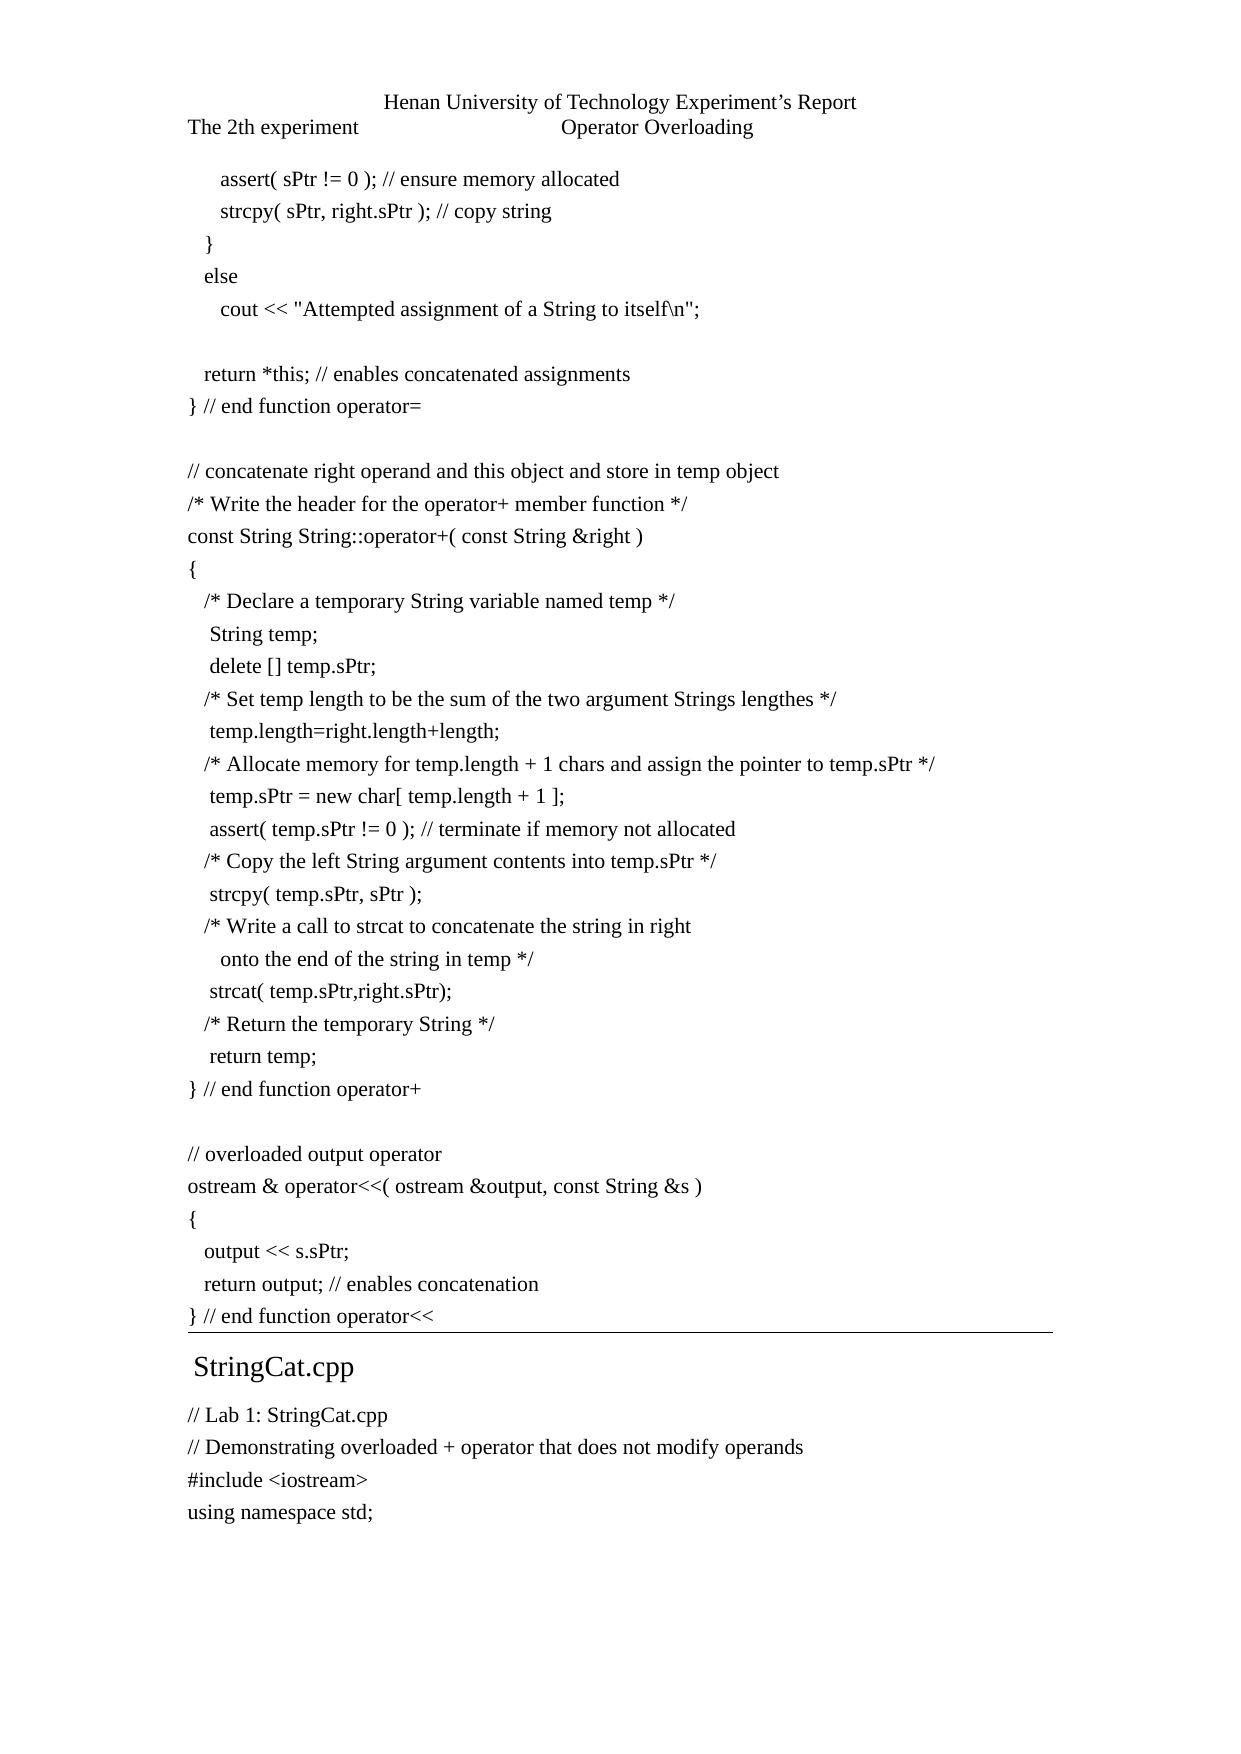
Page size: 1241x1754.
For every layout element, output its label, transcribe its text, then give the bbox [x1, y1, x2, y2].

text strcpy( sPtr, right.sPtr ); // copy string [187, 194, 1053, 227]
text assert( sPtr != 0 ); // ensure memory allocated [187, 162, 1053, 194]
text } [187, 227, 1053, 259]
text return output; // enables concatenation [187, 1267, 1053, 1299]
text #include <iostream> [187, 1463, 1053, 1496]
text /* Set temp length to be the sum of the two argument Strings lengthes */ [187, 682, 1053, 714]
text strcat( temp.sPtr,right.sPtr); [187, 974, 1053, 1007]
text const String String::operator+( const String &right ) [187, 519, 1053, 552]
text { [187, 552, 1053, 584]
text // Demonstrating overloaded + operator that does not modify operands [187, 1431, 1053, 1463]
text } // end function operator= [187, 389, 1053, 422]
text { [187, 1202, 1053, 1234]
text temp.sPtr = new char[ temp.length + 1 ]; [187, 779, 1053, 812]
text temp.length=right.length+length; [187, 714, 1053, 747]
text /* Write a call to strcat to concatenate the string in right [187, 909, 1053, 942]
text cout << "Attempted assignment of a String to itself\n"; [187, 292, 1053, 324]
text output << s.sPtr; [187, 1234, 1053, 1267]
text ostream & operator<<( ostream &output, const String &s ) [187, 1169, 1053, 1202]
text // overloaded output operator [187, 1137, 1053, 1169]
text return temp; [187, 1039, 1053, 1072]
text StringCat.cpp [187, 1333, 1053, 1398]
text /* Allocate memory for temp.length + 1 chars and assign the pointer to temp.sPtr */ [187, 747, 1053, 779]
text /* Write the header for the operator+ member function */ [187, 487, 1053, 519]
text /* Declare a temporary String variable named temp */ [187, 584, 1053, 617]
text /* Return the temporary String */ [187, 1007, 1053, 1039]
text onto the end of the string in temp */ [187, 942, 1053, 974]
text } // end function operator<< [187, 1299, 1053, 1333]
text return *this; // enables concatenated assignments [187, 357, 1053, 389]
text String temp; [187, 617, 1053, 649]
text using namespace std; [187, 1496, 1053, 1528]
text // concatenate right operand and this object and store in temp object [187, 454, 1053, 487]
text } // end function operator+ [187, 1072, 1053, 1104]
text strcpy( temp.sPtr, sPtr ); [187, 877, 1053, 909]
text // Lab 1: StringCat.cpp [187, 1398, 1053, 1431]
text /* Copy the left String argument contents into temp.sPtr */ [187, 844, 1053, 877]
text else [187, 259, 1053, 292]
text delete [] temp.sPtr; [187, 649, 1053, 682]
text assert( temp.sPtr != 0 ); // terminate if memory not allocated [187, 812, 1053, 844]
